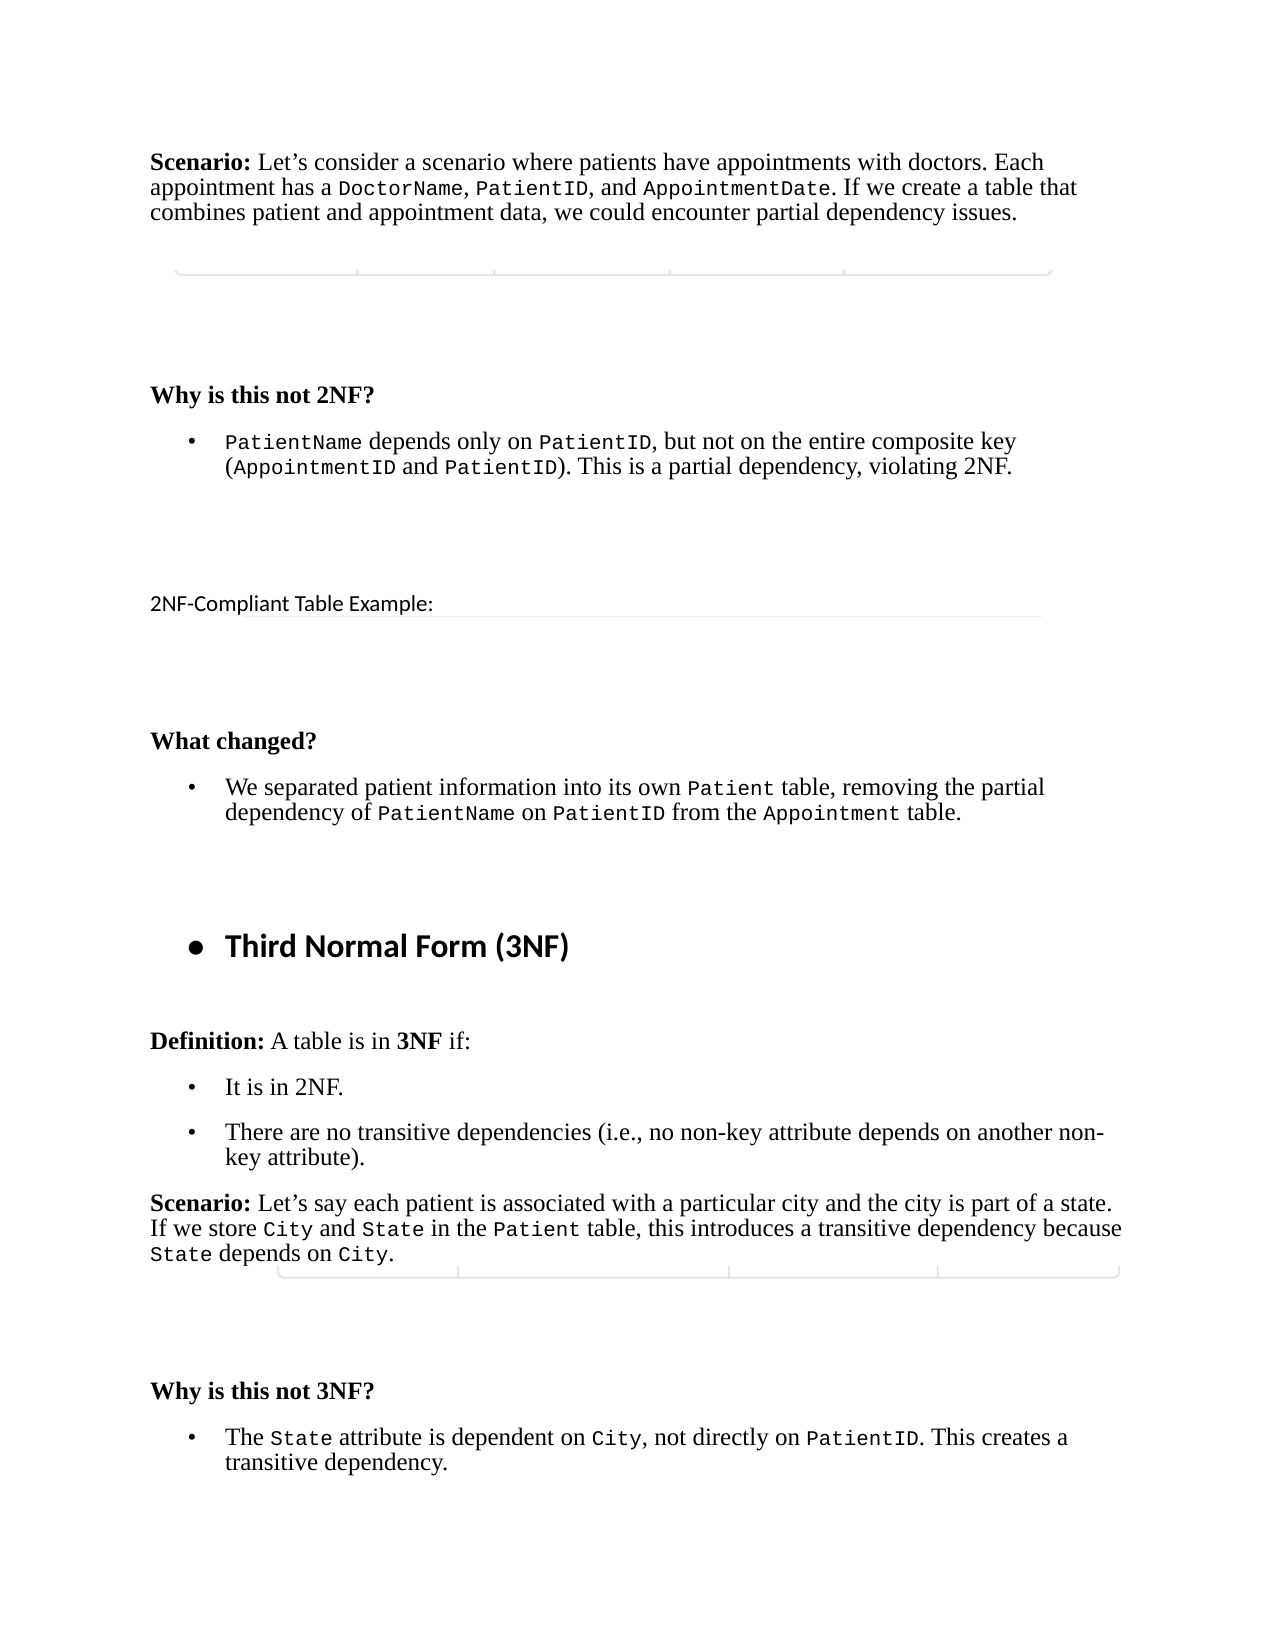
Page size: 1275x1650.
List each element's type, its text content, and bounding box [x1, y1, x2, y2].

list Third Normal Form (3NF) [563, 937, 1125, 962]
list Third Normal Form (3NF) [187, 937, 500, 962]
text Why is this not 2NF? [150, 383, 1125, 408]
list The State attribute is dependent on City, not directly on PatientID. This creates a transitive dependency. [187, 1425, 1125, 1475]
text What changed? [150, 729, 1125, 754]
list Third Normal Form (3NF) [500, 937, 564, 962]
text Why is this not 3NF? [150, 1379, 1125, 1404]
text 2NF-Compliant Table Example: [150, 592, 1125, 617]
text Definition: A table is in 3NF if: [150, 1029, 1125, 1054]
list PatientName depends only on PatientID, but not on the entire composite key (AppointmentID and PatientID). This is a partial dependency, violating 2NF. [187, 429, 1125, 479]
text Scenario: Let’s consider a scenario where patients have appointments with doctors. Each appointment has a DoctorName, PatientID, and AppointmentDate. If we create a table that combines patient and appointment data, we could encounter partial dependency issues. [150, 150, 1125, 225]
list We separated patient information into its own Patient table, removing the partial dependency of PatientName on PatientID from the Appointment table. [187, 775, 1125, 825]
list It is in 2NF. [187, 1075, 1125, 1100]
text Scenario: Let’s say each patient is associated with a particular city and the city is part of a state. If we store City and State in the Patient table, this introduces a transitive dependency because State depends on City. [150, 1192, 1125, 1267]
list There are no transitive dependencies (i.e., no non-key attribute depends on another non-key attribute). [187, 1121, 1125, 1171]
